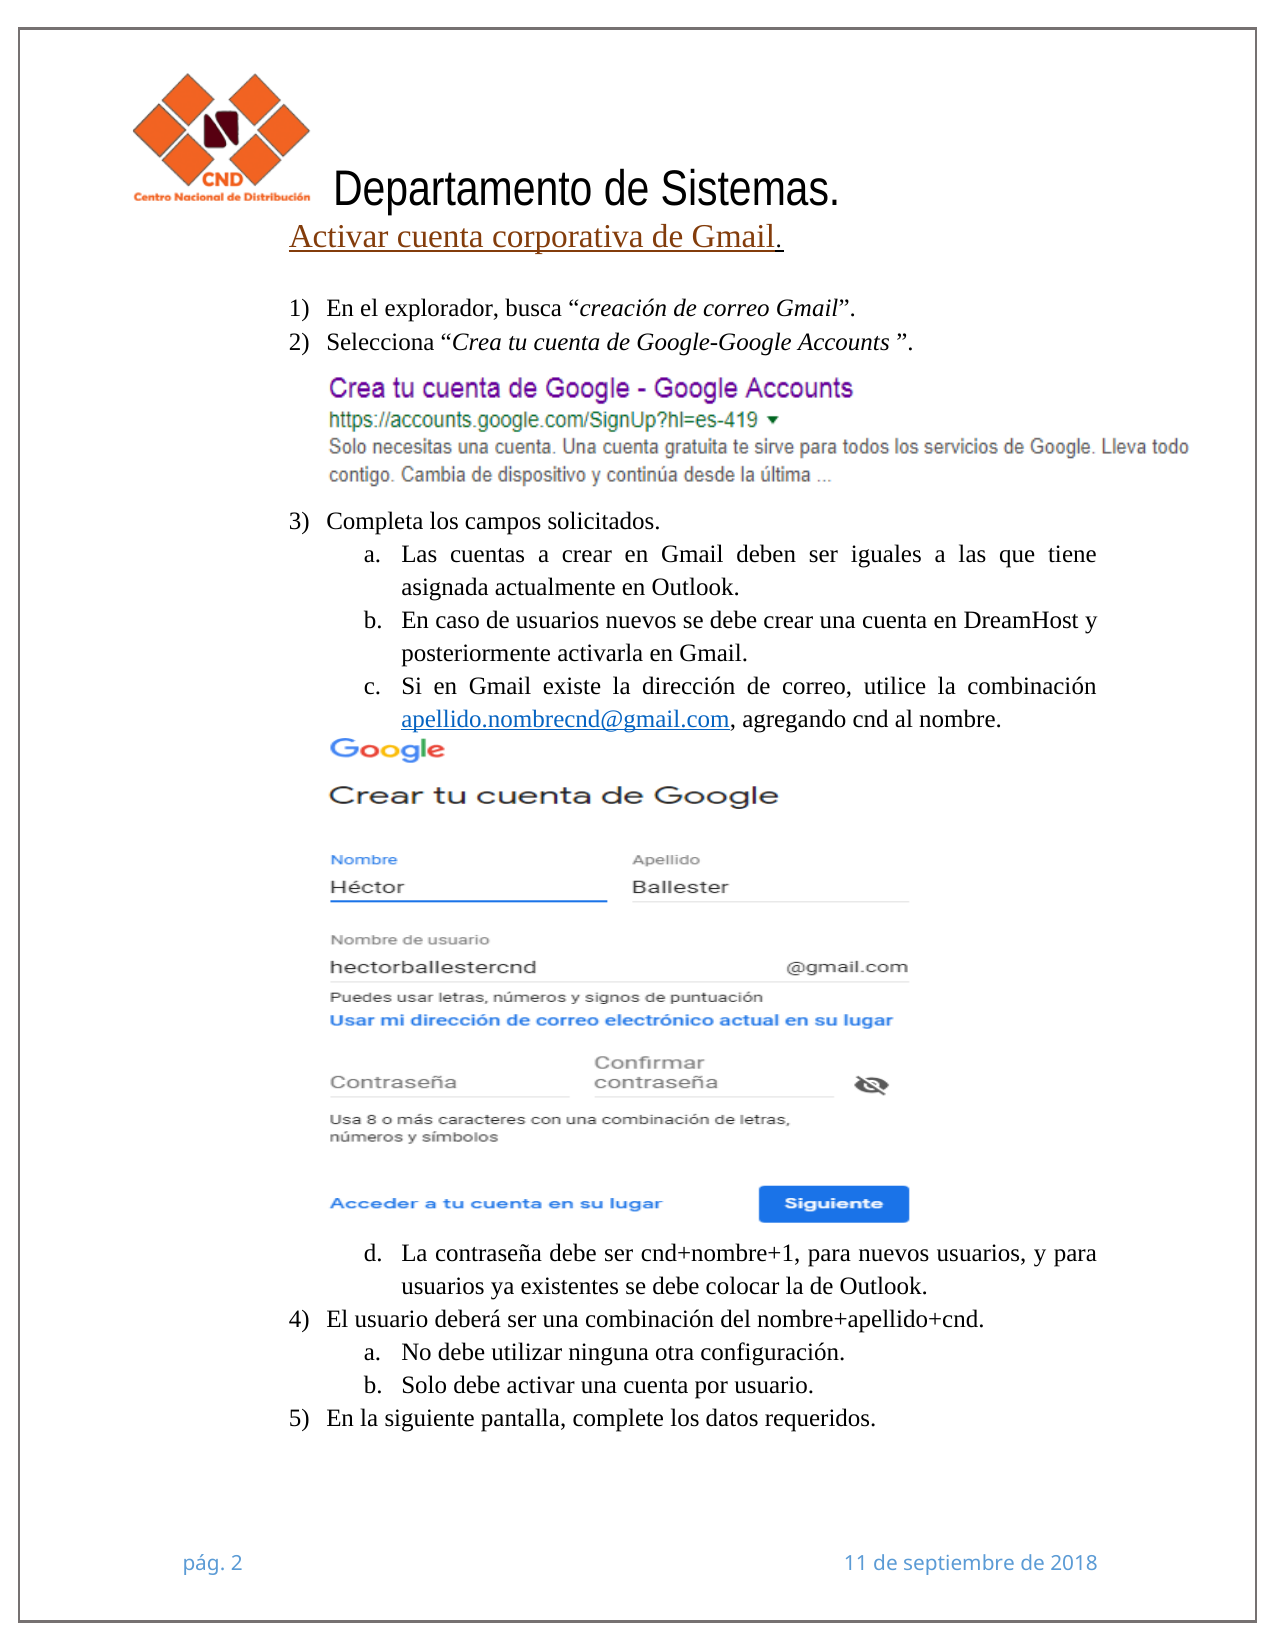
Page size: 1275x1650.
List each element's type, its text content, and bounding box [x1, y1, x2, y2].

list En caso de usuarios nuevos se debe crear una cuenta en DreamHost y posteriormente activarla en Gmail. [363, 605, 1098, 667]
list No debe utilizar ninguna otra configuración. [363, 1337, 1098, 1366]
picture [326, 359, 1198, 502]
picture [132, 73, 318, 206]
list Solo debe activar una cuenta por usuario. [363, 1370, 1098, 1398]
list Selecciona “Crea tu cuenta de Google-Google Accounts ”. [288, 327, 1098, 355]
list En el explorador, busca “creación de correo Gmail”. [288, 293, 1098, 322]
list El usuario deberá ser una combinación del nombre+apellido+cnd. [288, 1304, 1098, 1332]
list Si en Gmail existe la dirección de correo, utilice la combinación apellido.nombrecnd@gmail.com, agregando cnd al nombre. [363, 671, 1098, 733]
list Las cuentas a crear en Gmail deben ser iguales a las que tiene asignada actualmente en Outlook. [363, 539, 1098, 601]
list La contraseña debe ser cnd+nombre+1, para nuevos usuarios, y para usuarios ya existentes se debe colocar la de Outlook. [363, 1238, 1098, 1299]
list En la siguiente pantalla, complete los datos requeridos. [288, 1403, 1098, 1432]
list Activar cuenta corporativa de Gmail. [288, 216, 1098, 255]
list Completa los campos solicitados. [288, 506, 1098, 534]
picture [326, 736, 947, 1234]
